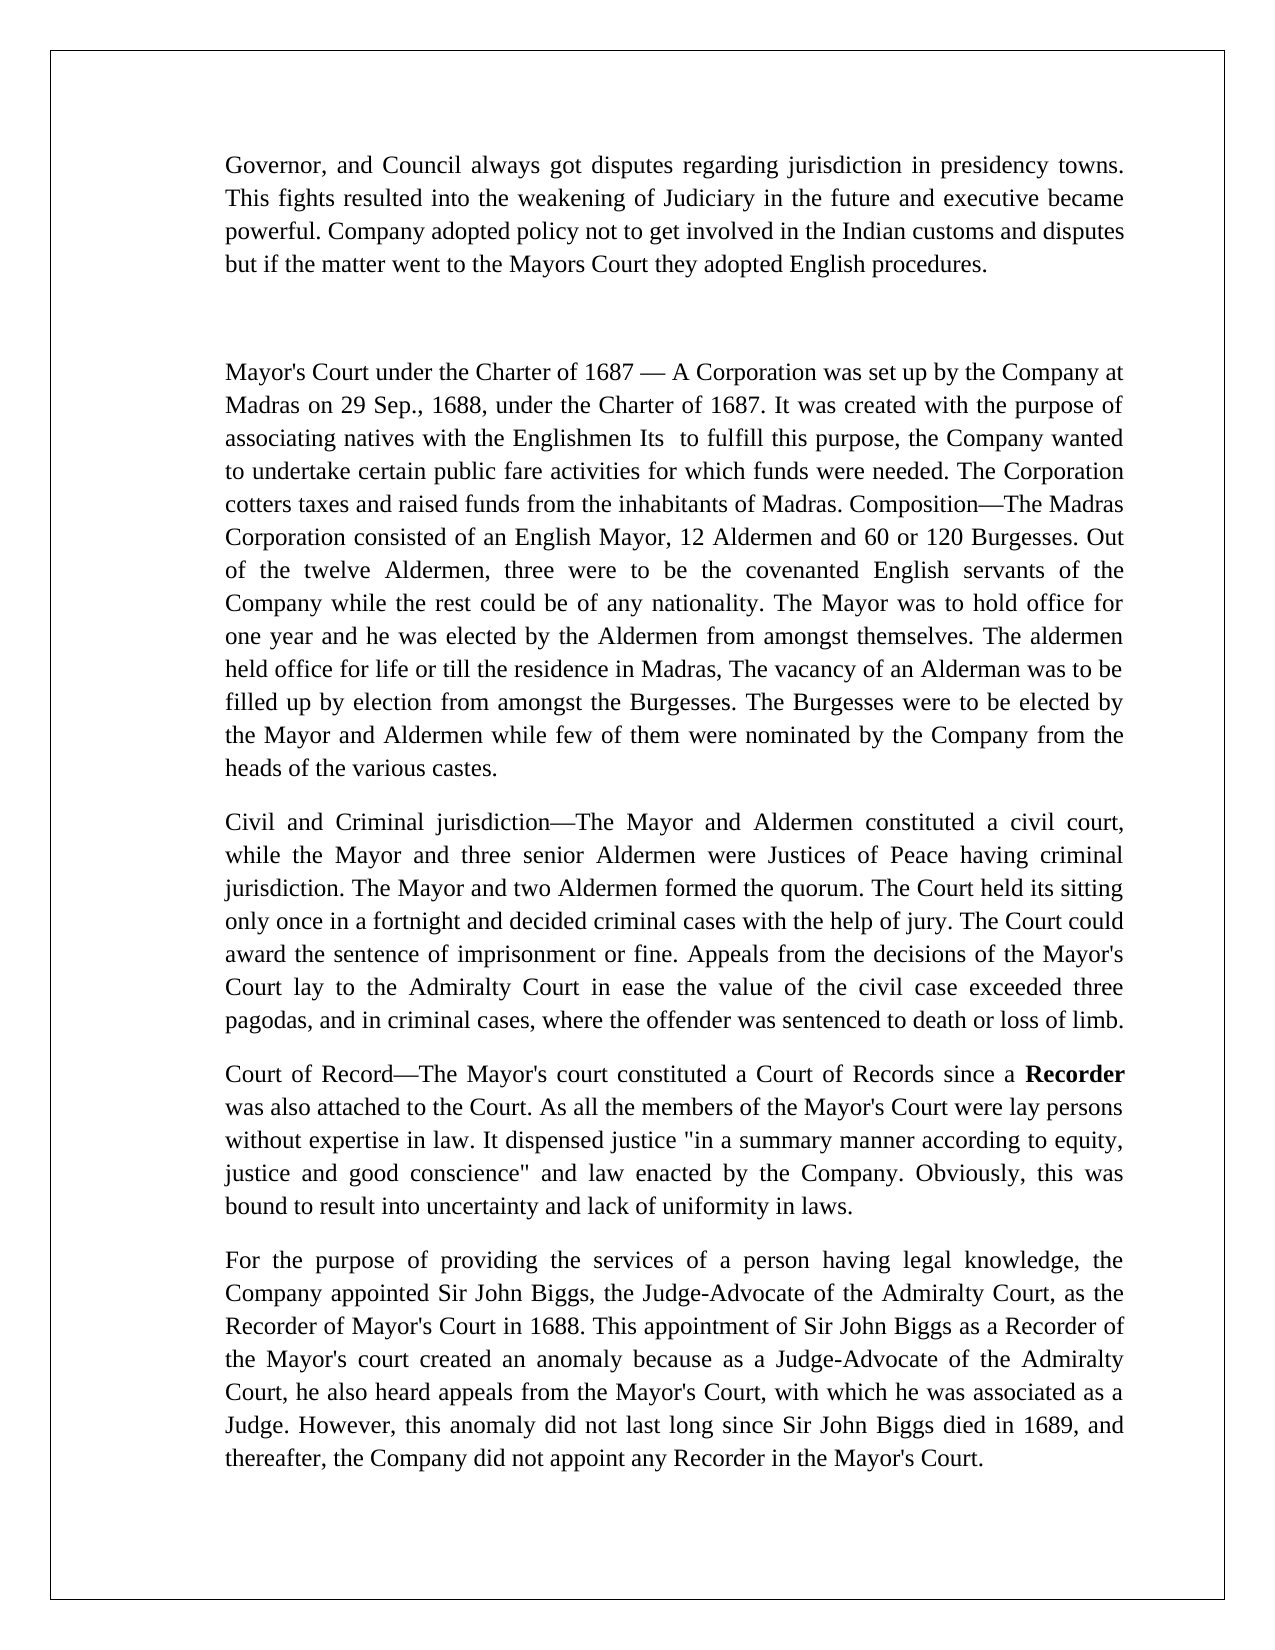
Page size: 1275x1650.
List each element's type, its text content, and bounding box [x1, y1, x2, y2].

text  Civil and Criminal jurisdiction—The Mayor and Aldermen constituted a civil court, while the Mayor and three senior Aldermen were Justices of Peace having criminal jurisdiction. The Mayor and two Aldermen formed the quorum. The Court held its sitting only once in a fortnight and decided criminal cases with the help of jury. The Court could award the sentence of imprisonment or fine. Appeals from the decisions of the Mayor's Court lay to the Admiralty Court in ease the value of the civil case exceeded three pagodas, and in criminal cases, where the offender was sentenced to death or loss of limb. [187, 807, 1125, 1034]
text  Court of Record—The Mayor's court constituted a Court of Records since a Recorder was also attached to the Court. As all the members of the Mayor's Court were lay persons without expertise in law. It dispensed justice "in a summary manner according to equity, justice and good conscience" and law enacted by the Company. Obviously, this was bound to result into uncertainty and lack of uniformity in laws. [187, 1059, 1125, 1220]
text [187, 150, 1125, 278]
text  For the purpose of providing the services of a person having legal knowledge, the Company appointed Sir John Biggs, the Judge-Advocate of the Admiralty Court, as the Recorder of Mayor's Court in 1688. This appointment of Sir John Biggs as a Recorder of the Mayor's court created an anomaly because as a Judge-Advocate of the Admiralty Court, he also heard appeals from the Mayor's Court, with which he was associated as a Judge. However, this anomaly did not last long since Sir John Biggs died in 1689, and thereafter, the Company did not appoint any Recorder in the Mayor's Court. [187, 1245, 1125, 1472]
text  Mayor's Court under the Charter of 1687 — A Corporation was set up by the Company at Madras on 29 Sep., 1688, under the Charter of 1687. It was created with the purpose of associating natives with the Englishmen Its to fulfill this purpose, the Company wanted to undertake certain public fare activities for which funds were needed. The Corporation cotters taxes and raised funds from the inhabitants of Madras. Composition—The Madras Corporation consisted of an English Mayor, 12 Aldermen and 60 or 120 Burgesses. Out of the twelve Aldermen, three were to be the covenanted English servants of the Company while the rest could be of any nationality. The Mayor was to hold office for one year and he was elected by the Aldermen from amongst themselves. The aldermen held office for life or till the residence in Madras, The vacancy of an Alderman was to be filled up by election from amongst the Burgesses. The Burgesses were to be elected by the Mayor and Aldermen while few of them were nominated by the Company from the heads of the various castes. [187, 357, 1125, 782]
